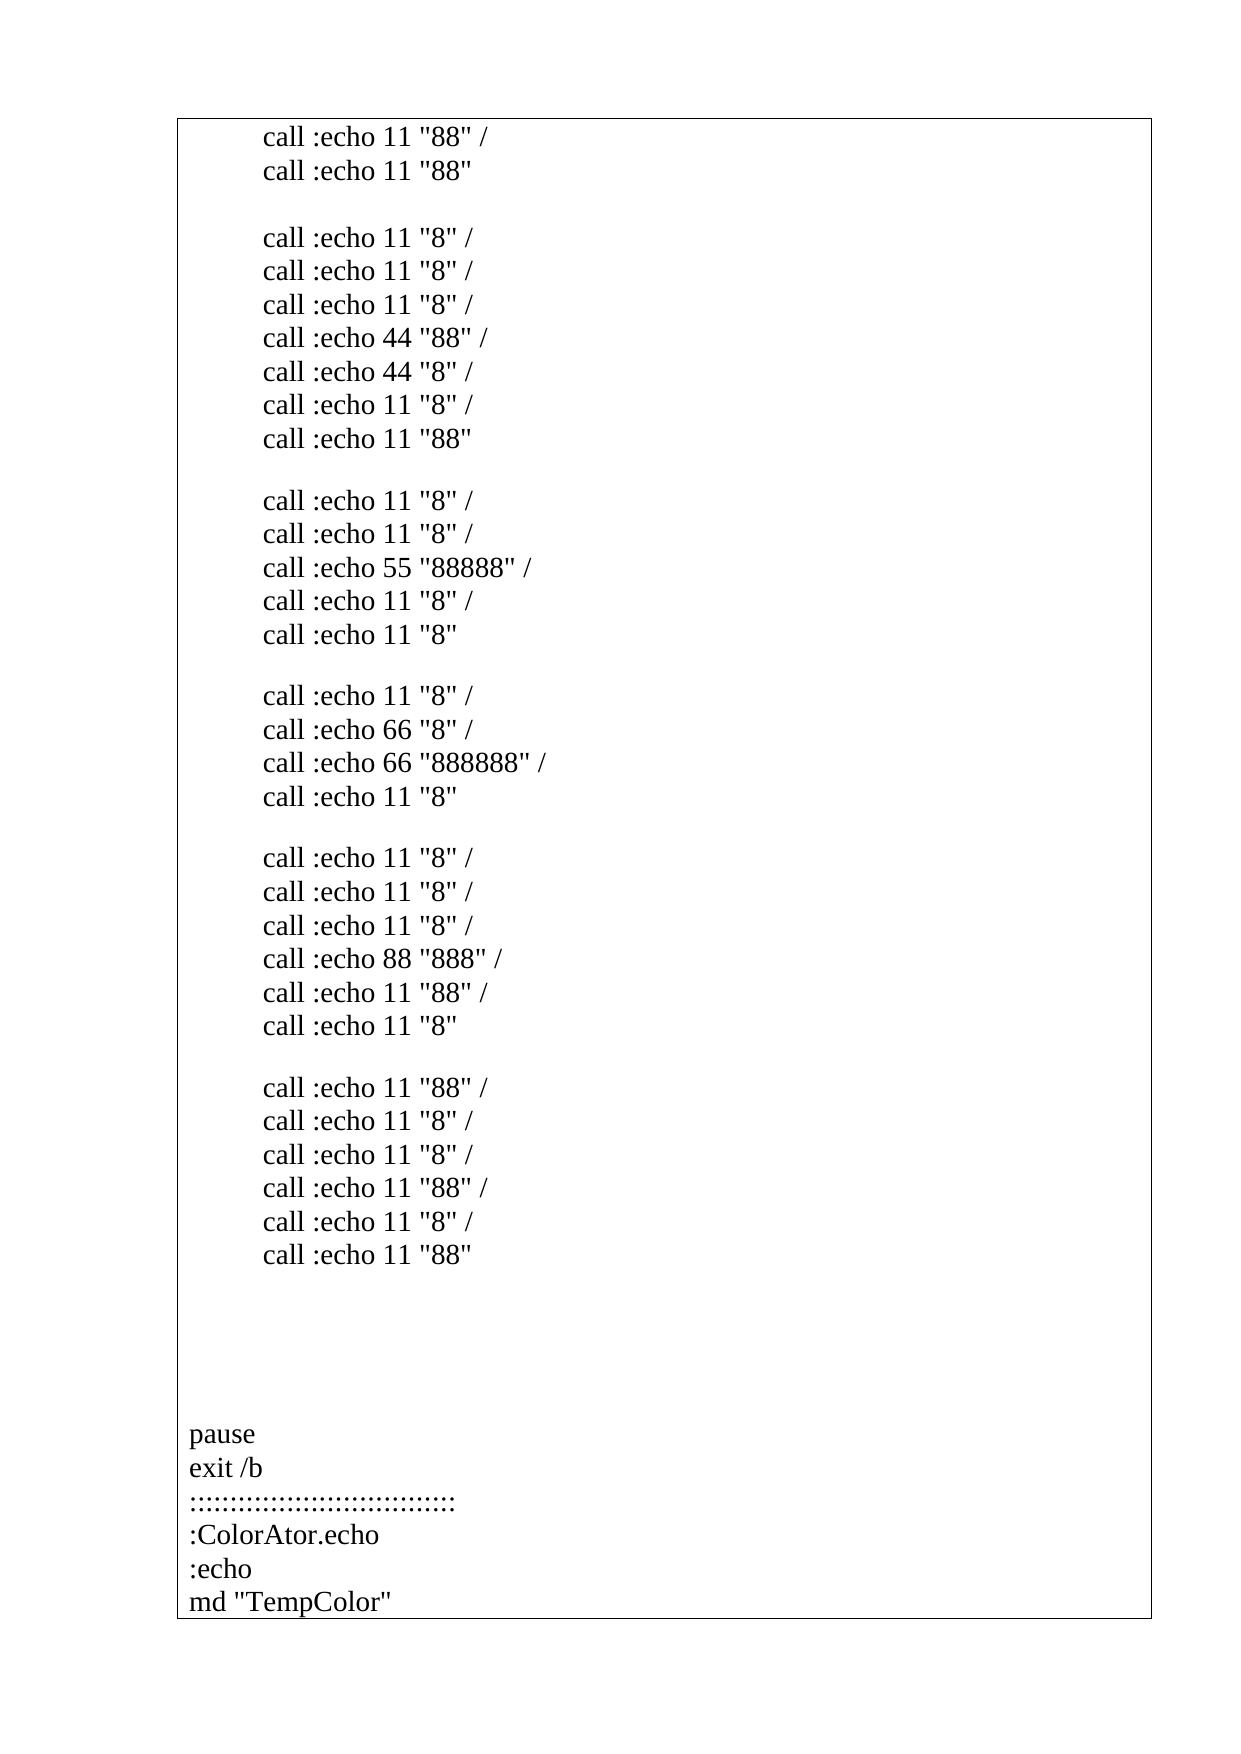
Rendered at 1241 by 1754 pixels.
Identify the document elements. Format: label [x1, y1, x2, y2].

table_header [178, 119, 1151, 1618]
